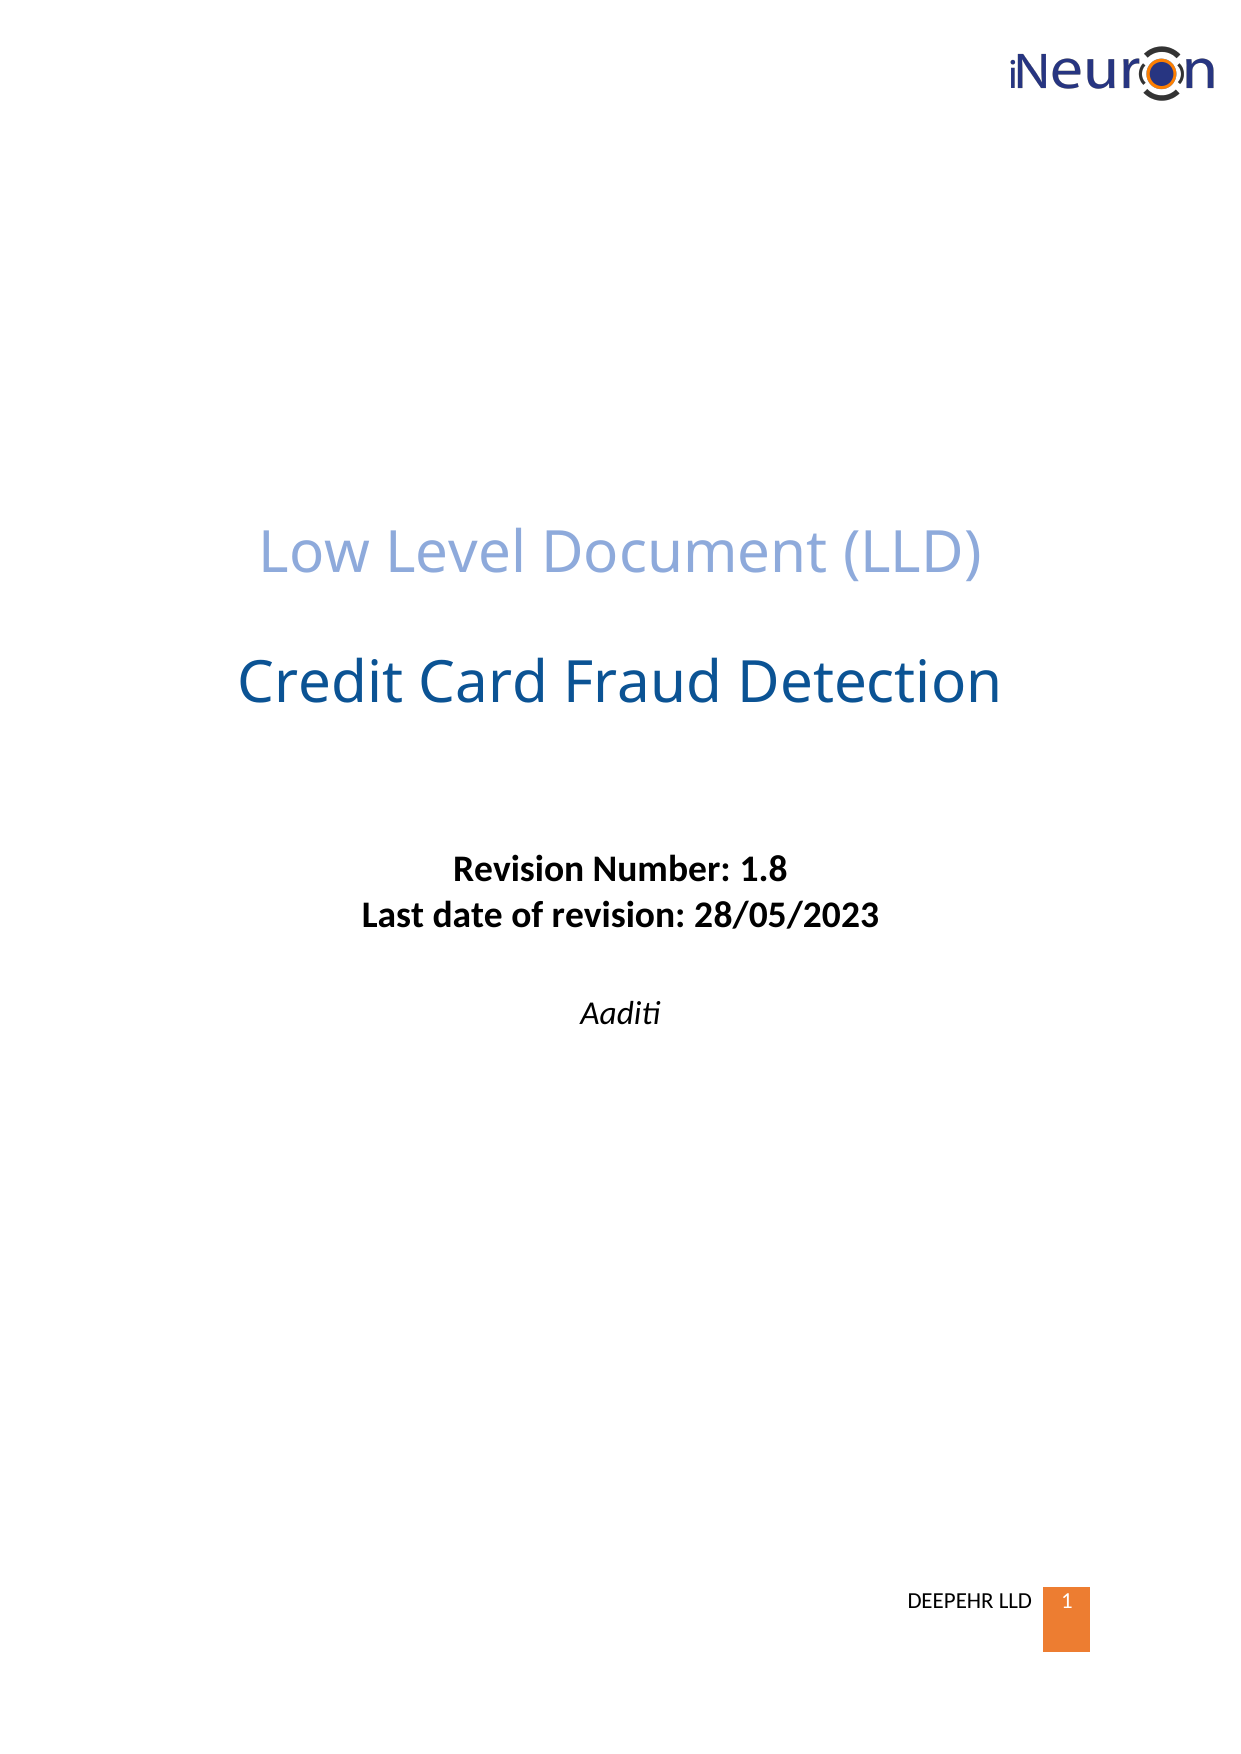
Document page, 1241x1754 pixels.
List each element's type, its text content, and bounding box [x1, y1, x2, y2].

text Low Level Document (LLD) [150, 510, 1090, 590]
text Revision Number: 1.8 [150, 845, 1090, 891]
text Last date of revision: 28/05/2023 [150, 891, 1090, 937]
text Aaditi [150, 992, 1090, 1033]
picture [1008, 38, 1218, 103]
text Credit Card Fraud Detection [150, 640, 1090, 720]
